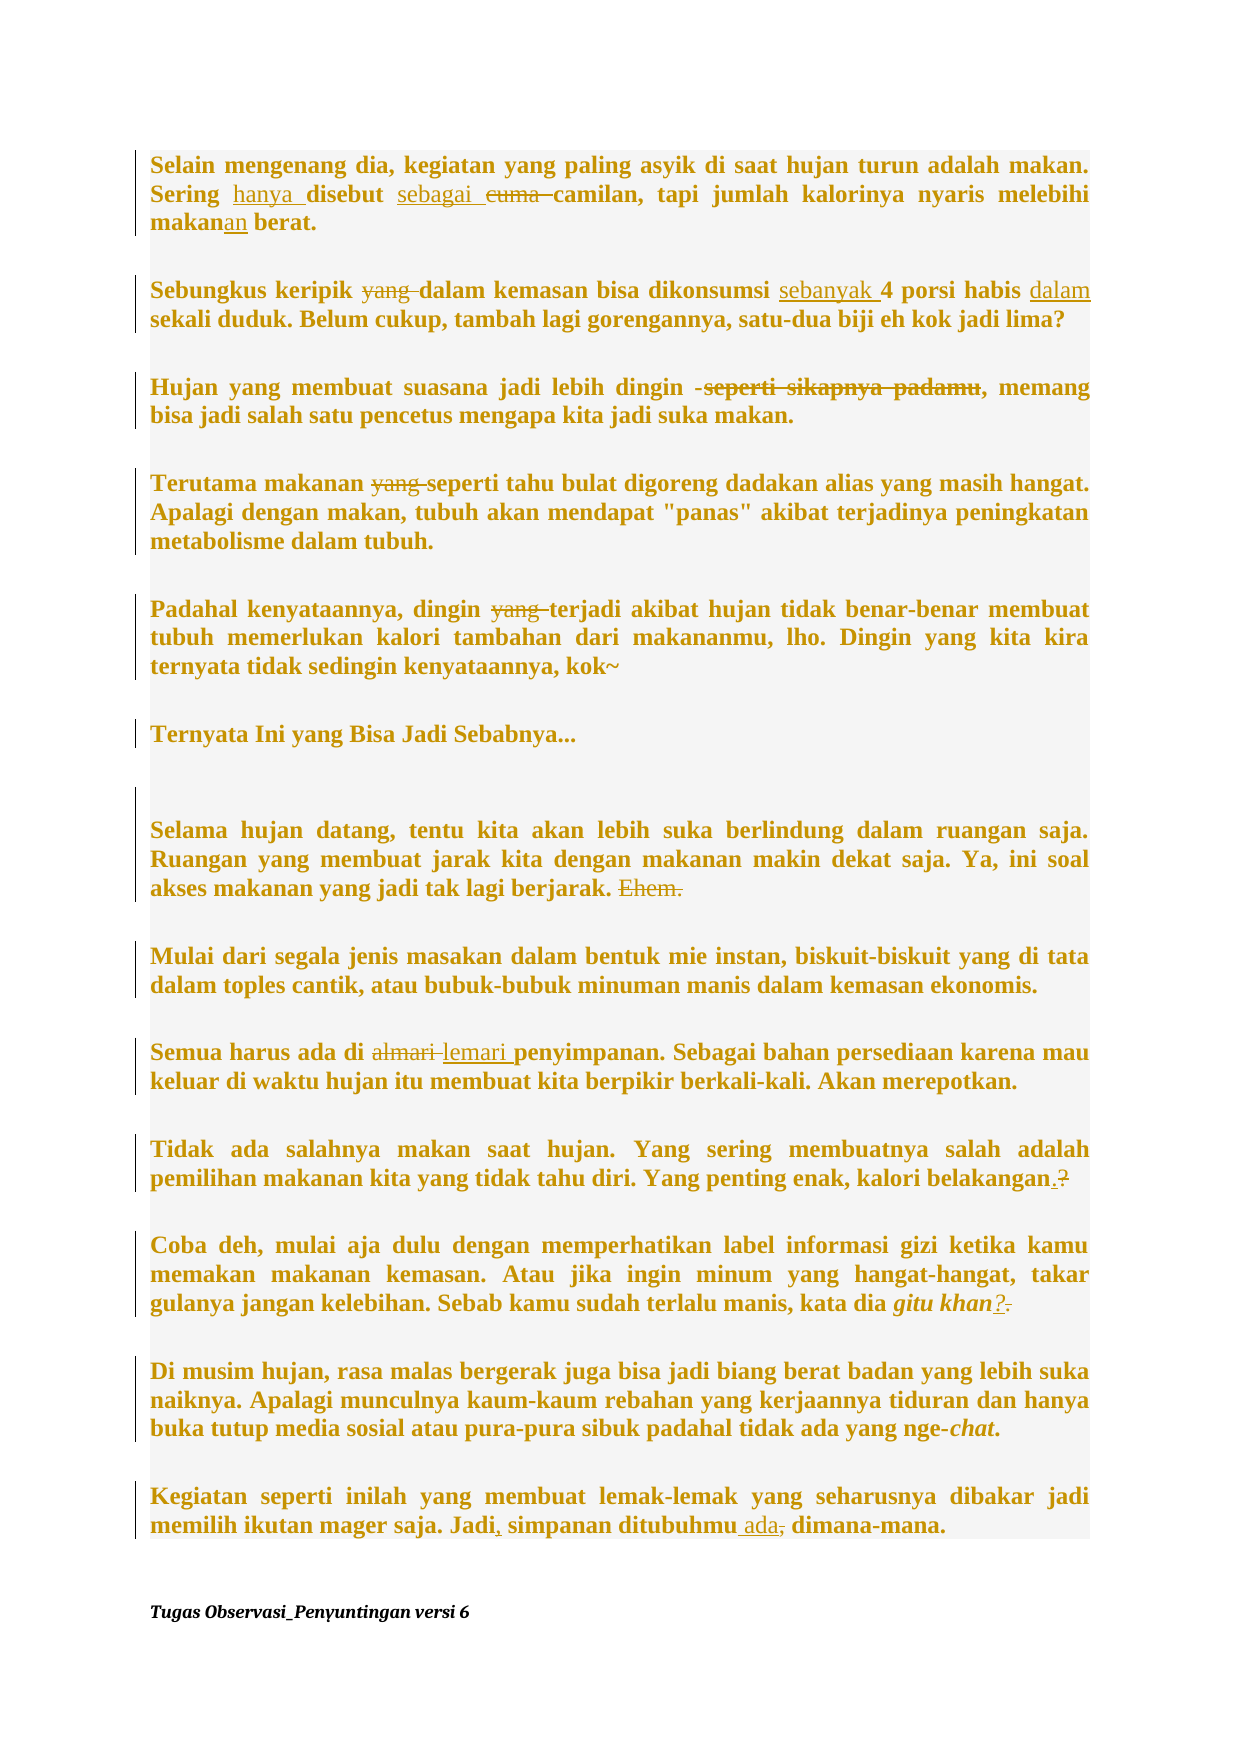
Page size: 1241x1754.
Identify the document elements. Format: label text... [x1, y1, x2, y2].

text Semua harus ada di penyimpanan. Sebagai bahan persediaan karena mau keluar di waktu hujan itu membuat kita berpikir berkali-kali. Akan merepotkan. [150, 1037, 1090, 1095]
text Selain mengenang dia, kegiatan yang paling asyik di saat hujan turun adalah makan. Sering disebut camilan, tapi jumlah kalorinya nyaris melebihi makan berat. [150, 150, 1090, 236]
text Selama hujan datang, tentu kita akan lebih suka berlindung dalam ruangan saja. Ruangan yang membuat jarak kita dengan makanan makin dekat saja. Ya, ini soal akses makanan yang jadi tak lagi berjarak. [150, 787, 1090, 902]
text Mulai dari segala jenis masakan dalam bentuk mie instan, biskuit-biskuit yang di tata dalam toples cantik, atau bubuk-bubuk minuman manis dalam kemasan ekonomis. [150, 941, 1090, 998]
text Hujan yang membuat suasana jadi lebih dingin -seperti sikapnya padamu, memang bisa jadi salah satu pencetus mengapa kita jadi suka makan. [150, 372, 1090, 429]
text Ternyata Ini yang Bisa Jadi Sebabnya... [150, 719, 1090, 748]
text Terutama makanan seperti tahu bulat digoreng dadakan alias yang masih hangat. Apalagi dengan makan, tubuh akan mendapat "panas" akibat terjadinya peningkatan metabolisme dalam tubuh. [150, 468, 1090, 555]
text Coba deh, mulai aja dulu dengan memperhatikan label informasi gizi ketika kamu memakan makanan kemasan. Atau jika ingin minum yang hangat-hangat, takar gulanya jangan kelebihan. Sebab kamu sudah terlalu manis, kata dia gitu khan [150, 1231, 1090, 1317]
text Di musim hujan, rasa malas bergerak juga bisa jadi biang berat badan yang lebih suka naiknya. Apalagi munculnya kaum-kaum rebahan yang kerjaannya tiduran dan hanya buka tutup media sosial atau pura-pura sibuk padahal tidak ada yang nge-chat. [150, 1356, 1090, 1442]
text Kegiatan seperti inilah yang membuat lemak-lemak yang seharusnya dibakar jadi memilih ikutan mager saja. Jadi simpanan ditubuhmu dimana-mana. [150, 1481, 1090, 1539]
text Sebungkus keripik dalam kemasan bisa dikonsumsi 4 porsi habis sekali duduk. Belum cukup, tambah lagi gorengannya, satu-dua biji eh kok jadi lima? [150, 275, 1090, 333]
text Tidak ada salahnya makan saat hujan. Yang sering membuatnya salah adalah pemilihan makanan kita yang tidak tahu diri. Yang penting enak, kalori belakangan [150, 1134, 1090, 1192]
text Padahal kenyataannya, dingin terjadi akibat hujan tidak benar-benar membuat tubuh memerlukan kalori tambahan dari makananmu, lho. Dingin yang kita kira ternyata tidak sedingin kenyataannya, kok~ [150, 594, 1090, 680]
